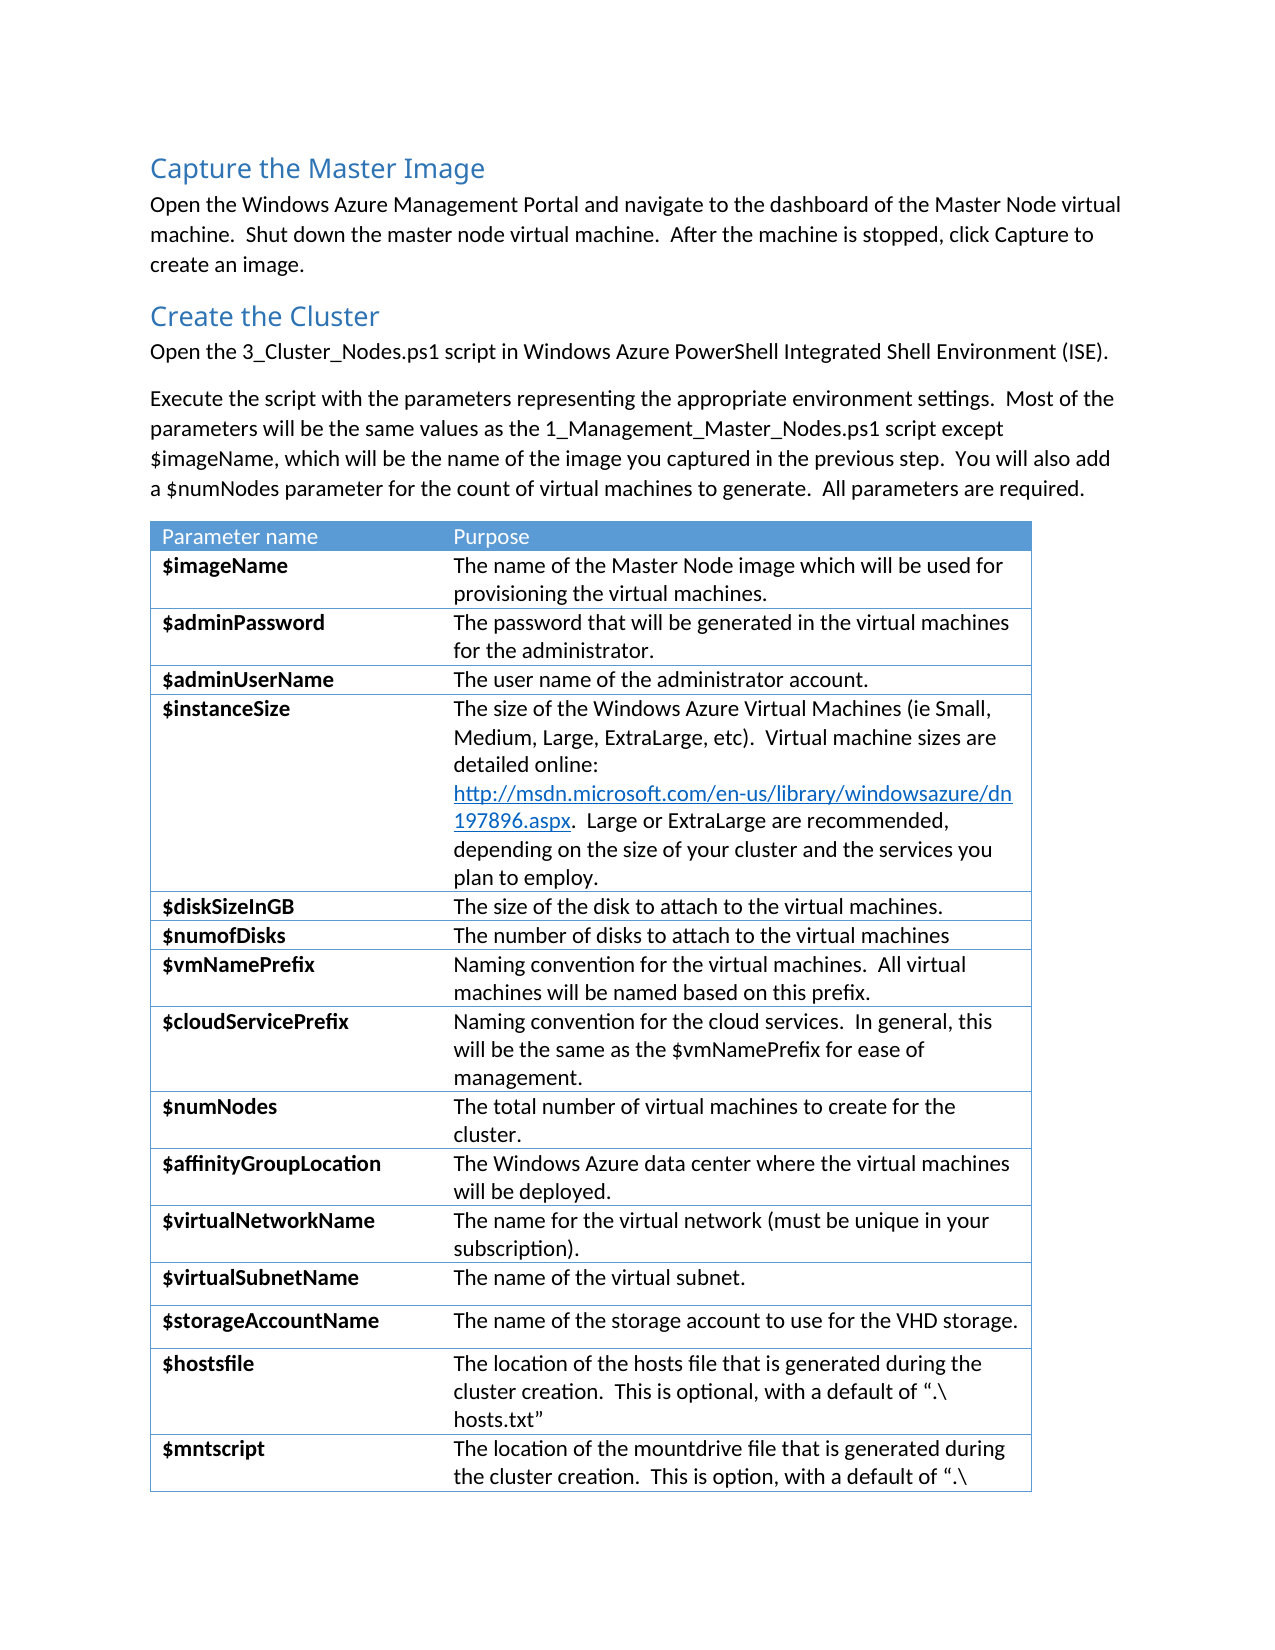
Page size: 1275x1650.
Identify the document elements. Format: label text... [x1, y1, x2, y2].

table_cell $cloudServicePrefix [151, 1007, 442, 1091]
table_cell $adminPassword [151, 609, 442, 664]
table_cell $vmNamePrefix [151, 950, 442, 1006]
table_cell $adminUserName [151, 666, 442, 693]
table_cell $virtualNetworkName [151, 1206, 442, 1262]
table_cell The name for the virtual network (must be unique in your subscription). [442, 1206, 1031, 1262]
table_cell The Windows Azure data center where the virtual machines will be deployed. [442, 1149, 1031, 1205]
table_cell $numofDisks [151, 921, 442, 949]
table_cell The user name of the administrator account. [442, 666, 1031, 693]
table_cell The number of disks to attach to the virtual machines [442, 921, 1031, 949]
table_cell Naming convention for the cloud services. In general, this will be the same as the $vmNamePrefix for ease of management. [442, 1007, 1031, 1091]
table_cell $affinityGroupLocation [151, 1149, 442, 1205]
table_cell The name of the virtual subnet. [442, 1263, 1031, 1305]
table_cell $storageAccountName [151, 1306, 442, 1348]
text Open the 3_Cluster_Nodes.ps1 script in Windows Azure PowerShell Integrated Shell Environment (ISE). [150, 337, 1125, 365]
text Execute the script with the parameters representing the appropriate environment settings. Most of the parameters will be the same values as the 1_Management_Master_Nodes.ps1 script except $imageName, which will be the name of the image you captured in the previous step. You will also add a $numNodes parameter for the count of virtual machines to generate. All parameters are required. [150, 384, 1125, 502]
table_cell The name of the storage account to use for the VHD storage. [442, 1306, 1031, 1348]
table_cell $hostsfile [151, 1349, 442, 1433]
table_cell The name of the Master Node image which will be used for provisioning the virtual machines. [442, 551, 1031, 607]
table_cell The password that will be generated in the virtual machines for the administrator. [442, 609, 1031, 664]
table_cell The size of the disk to attach to the virtual machines. [442, 892, 1031, 920]
table_cell $virtualSubnetName [151, 1263, 442, 1305]
table_cell $numNodes [151, 1092, 442, 1148]
subtitle Capture the Master Image [150, 150, 1125, 187]
table_cell The size of the Windows Azure Virtual Machines (ie Small, Medium, Large, ExtraLarge, etc). Virtual machine sizes are detailed online: http://msdn.microsoft.com/en-us/library/windowsazure/dn197896.aspx. Large or ExtraLarge are recommended, depending on the size of your cluster and the services you plan to employ. [442, 695, 1031, 891]
table_header Parameter name [151, 522, 442, 550]
table_cell The location of the hosts file that is generated during the cluster creation. This is optional, with a default of “.\hosts.txt” [442, 1349, 1031, 1433]
table_cell $diskSizeInGB [151, 892, 442, 920]
table_cell Naming convention for the virtual machines. All virtual machines will be named based on this prefix. [442, 950, 1031, 1006]
table_cell The total number of virtual machines to create for the cluster. [442, 1092, 1031, 1148]
text Open the Windows Azure Management Portal and navigate to the dashboard of the Master Node virtual machine. Shut down the master node virtual machine. After the machine is stopped, click Capture to create an image. [150, 190, 1125, 278]
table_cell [442, 1435, 1031, 1491]
table_cell $imageName [151, 551, 442, 607]
table_cell $instanceSize [151, 695, 442, 891]
table_header Purpose [442, 522, 1031, 550]
subtitle Create the Cluster [150, 297, 1125, 334]
table_cell $mntscript [151, 1435, 442, 1491]
